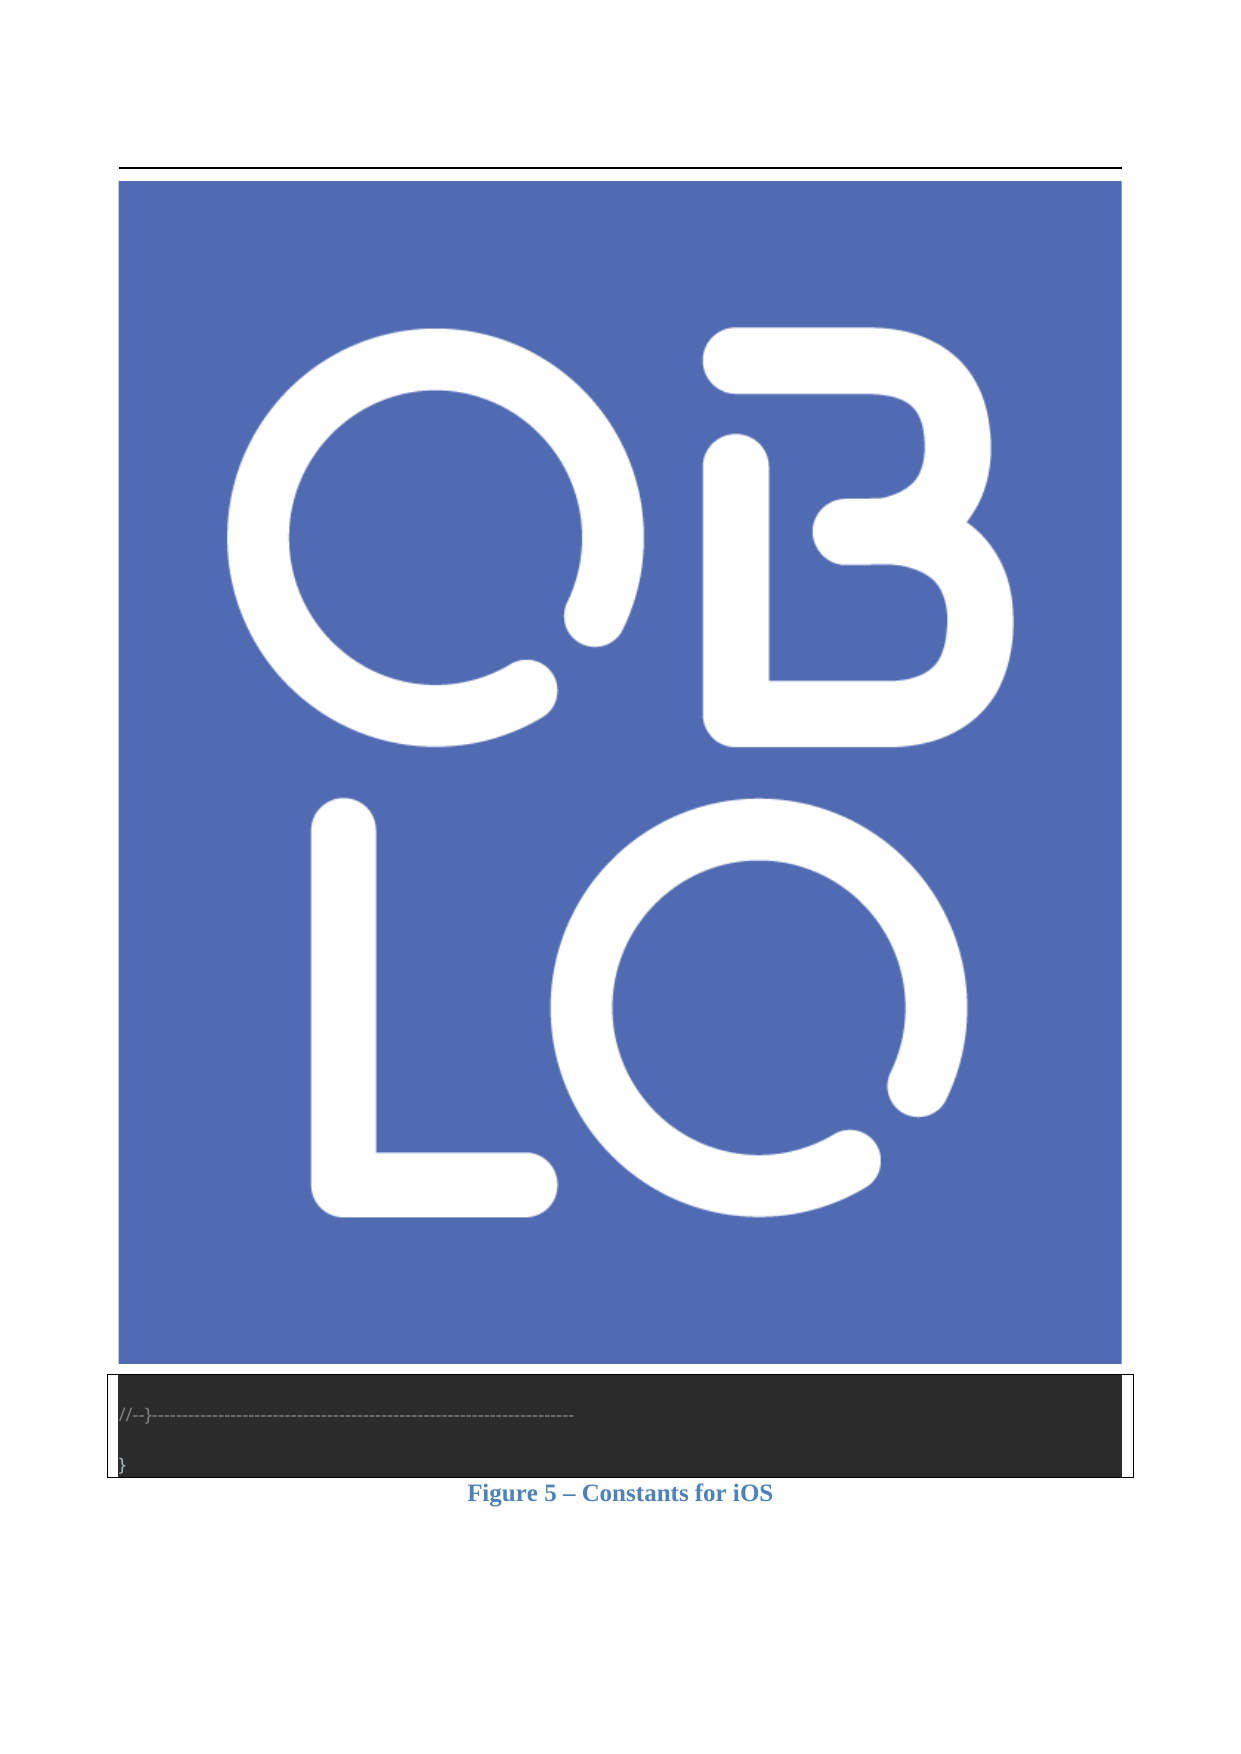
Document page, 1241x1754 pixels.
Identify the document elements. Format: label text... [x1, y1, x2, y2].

picture [118, 181, 1122, 1364]
text Figure 5 – Constants for iOS [118, 1478, 1122, 1507]
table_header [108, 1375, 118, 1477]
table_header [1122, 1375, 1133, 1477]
